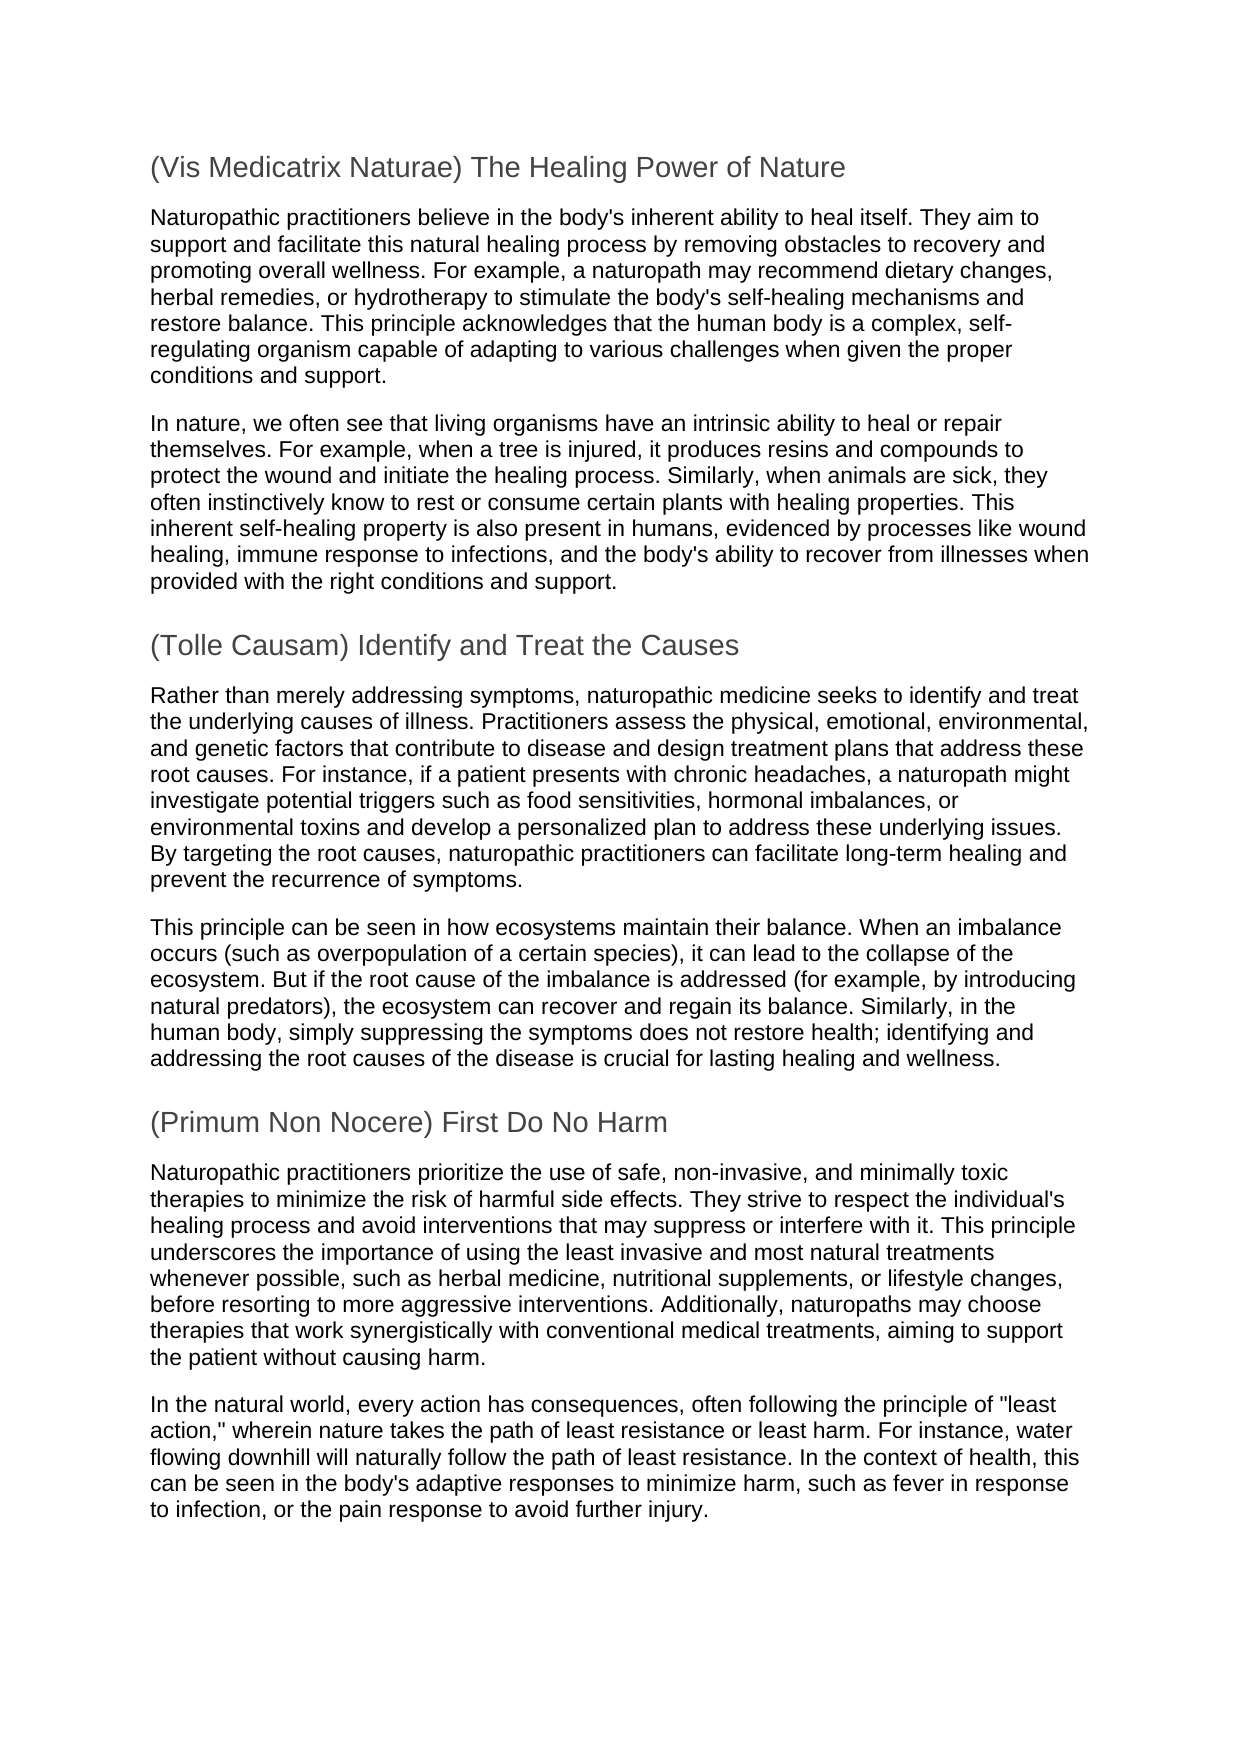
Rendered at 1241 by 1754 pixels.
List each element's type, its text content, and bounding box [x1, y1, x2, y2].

text Rather than merely addressing symptoms, naturopathic medicine seeks to identify and treat the underlying causes of illness. Practitioners assess the physical, emotional, environmental, and genetic factors that contribute to disease and design treatment plans that address these root causes. For instance, if a patient presents with chronic headaches, a naturopath might investigate potential triggers such as food sensitivities, hormonal imbalances, or environmental toxins and develop a personalized plan to address these underlying issues. By targeting the root causes, naturopathic practitioners can facilitate long-term healing and prevent the recurrence of symptoms. [150, 682, 1090, 893]
subtitle (Primum Non Nocere) First Do No Harm [150, 1105, 1090, 1138]
subtitle (Tolle Causam) Identify and Treat the Causes [150, 627, 1090, 661]
text This principle can be seen in how ecosystems maintain their balance. When an imbalance occurs (such as overpopulation of a certain species), it can lead to the collapse of the ecosystem. But if the root cause of the imbalance is addressed (for example, by introducing natural predators), the ecosystem can recover and regain its balance. Similarly, in the human body, simply suppressing the symptoms does not restore health; identifying and addressing the root causes of the disease is crucial for lasting healing and wellness. [150, 913, 1090, 1072]
subtitle (Vis Medicatrix Naturae) The Healing Power of Nature [150, 150, 1090, 183]
text In nature, we often see that living organisms have an intrinsic ability to heal or repair themselves. For example, when a tree is injured, it produces resins and compounds to protect the wound and initiate the healing process. Similarly, when animals are sick, they often instinctively know to rest or consume certain plants with healing properties. This inherent self-healing property is also present in humans, evidenced by processes like wound healing, immune response to infections, and the body's ability to recover from illnesses when provided with the right conditions and support. [150, 410, 1090, 594]
text In the natural world, every action has consequences, often following the principle of "least action," wherein nature takes the path of least resistance or least harm. For instance, water flowing downhill will naturally follow the path of least resistance. In the context of health, this can be seen in the body's adaptive responses to minimize harm, such as fever in response to infection, or the pain response to avoid further injury. [150, 1391, 1090, 1523]
text Naturopathic practitioners believe in the body's inherent ability to heal itself. They aim to support and facilitate this natural healing process by removing obstacles to recovery and promoting overall wellness. For example, a naturopath may recommend dietary changes, herbal remedies, or hydrotherapy to stimulate the body's self-healing mechanisms and restore balance. This principle acknowledges that the human body is a complex, self-regulating organism capable of adapting to various challenges when given the proper conditions and support. [150, 204, 1090, 389]
text Naturopathic practitioners prioritize the use of safe, non-invasive, and minimally toxic therapies to minimize the risk of harmful side effects. They strive to respect the individual's healing process and avoid interventions that may suppress or interfere with it. This principle underscores the importance of using the least invasive and most natural treatments whenever possible, such as herbal medicine, nutritional supplements, or lifestyle changes, before resorting to more aggressive interventions. Additionally, naturopaths may choose therapies that work synergistically with conventional medical treatments, aiming to support the patient without causing harm. [150, 1159, 1090, 1370]
